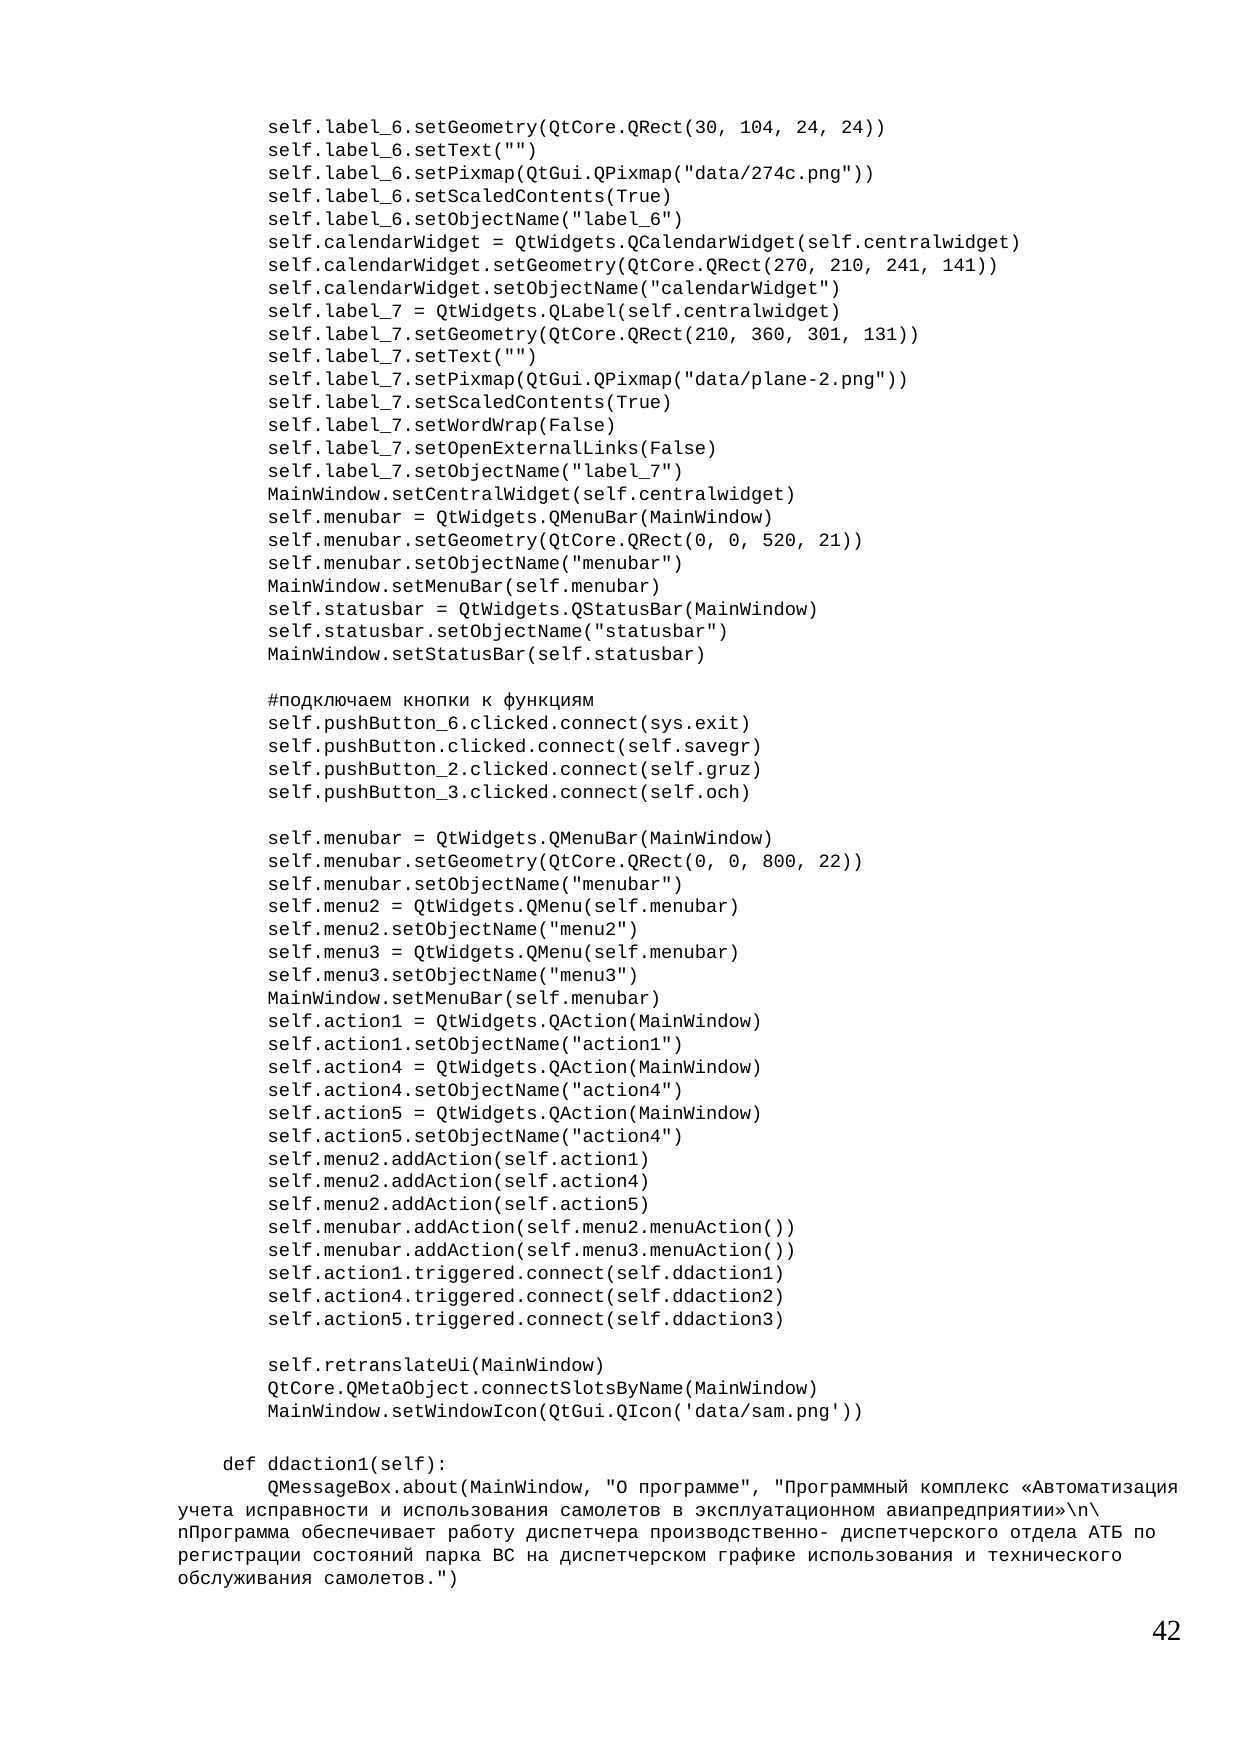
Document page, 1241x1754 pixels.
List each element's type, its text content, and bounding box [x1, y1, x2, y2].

text self.action5 = QtWidgets.QAction(MainWindow) [177, 1103, 1181, 1125]
text self.menubar = QtWidgets.QMenuBar(MainWindow) [177, 828, 1181, 850]
text self.calendarWidget.setGeometry(QtCore.QRect(270, 210, 241, 141)) [177, 256, 1181, 277]
text self.statusbar.setObjectName("statusbar") [177, 622, 1181, 643]
text self.action4 = QtWidgets.QAction(MainWindow) [177, 1058, 1181, 1079]
text self.menubar.setGeometry(QtCore.QRect(0, 0, 520, 21)) [177, 531, 1181, 552]
text self.menubar = QtWidgets.QMenuBar(MainWindow) [177, 508, 1181, 529]
text self.menubar.setObjectName("menubar") [177, 553, 1181, 575]
text MainWindow.setCentralWidget(self.centralwidget) [177, 485, 1181, 506]
text self.action5.triggered.connect(self.ddaction3) [177, 1310, 1181, 1331]
text self.label_6.setGeometry(QtCore.QRect(30, 104, 24, 24)) [177, 118, 1181, 139]
text MainWindow.setStatusBar(self.statusbar) [177, 645, 1181, 666]
text self.label_7.setObjectName("label_7") [177, 462, 1181, 483]
text self.action4.triggered.connect(self.ddaction2) [177, 1287, 1181, 1308]
text def ddaction1(self): [177, 1454, 1181, 1476]
text self.pushButton.clicked.connect(self.savegr) [177, 737, 1181, 758]
text self.menu2.setObjectName("menu2") [177, 920, 1181, 941]
text self.menu2.addAction(self.action1) [177, 1149, 1181, 1171]
text self.label_7.setGeometry(QtCore.QRect(210, 360, 301, 131)) [177, 324, 1181, 346]
text self.action1.triggered.connect(self.ddaction1) [177, 1264, 1181, 1285]
text self.pushButton_2.clicked.connect(self.gruz) [177, 760, 1181, 781]
text self.menu3.setObjectName("menu3") [177, 966, 1181, 987]
text self.menubar.addAction(self.menu3.menuAction()) [177, 1241, 1181, 1262]
text self.label_7.setWordWrap(False) [177, 416, 1181, 437]
text self.pushButton_3.clicked.connect(self.och) [177, 783, 1181, 804]
text MainWindow.setMenuBar(self.menubar) [177, 576, 1181, 598]
text self.menubar.setObjectName("menubar") [177, 874, 1181, 896]
text self.menubar.setGeometry(QtCore.QRect(0, 0, 800, 22)) [177, 851, 1181, 873]
text self.label_6.setPixmap(QtGui.QPixmap("data/274c.png")) [177, 164, 1181, 185]
text self.label_7.setPixmap(QtGui.QPixmap("data/plane-2.png")) [177, 370, 1181, 391]
text self.label_6.setScaledContents(True) [177, 187, 1181, 208]
text #подключаем кнопки к функциям [177, 691, 1181, 712]
text self.action5.setObjectName("action4") [177, 1126, 1181, 1148]
text self.menu2.addAction(self.action4) [177, 1172, 1181, 1193]
text self.menubar.addAction(self.menu2.menuAction()) [177, 1218, 1181, 1239]
text self.menu2 = QtWidgets.QMenu(self.menubar) [177, 897, 1181, 918]
text QMessageBox.about(MainWindow, "О программе", "Программный комплекс «Автоматизация учета исправности и использования самолетов в эксплуатационном авиапредприятии»\n\nПрограмма обеспечивает работу диспетчера производственно- диспетчерского отдела АТБ по регистрации состояний парка ВС на диспетчерском графике использования и технического обслуживания самолетов.") [177, 1477, 1181, 1590]
text self.menu2.addAction(self.action5) [177, 1195, 1181, 1216]
text self.action1.setObjectName("action1") [177, 1035, 1181, 1056]
text self.retranslateUi(MainWindow) [177, 1356, 1181, 1377]
text self.label_7.setText("") [177, 347, 1181, 368]
text self.calendarWidget = QtWidgets.QCalendarWidget(self.centralwidget) [177, 233, 1181, 254]
text self.action1 = QtWidgets.QAction(MainWindow) [177, 1012, 1181, 1033]
text self.label_7.setScaledContents(True) [177, 393, 1181, 414]
text self.pushButton_6.clicked.connect(sys.exit) [177, 714, 1181, 735]
text self.action4.setObjectName("action4") [177, 1081, 1181, 1102]
text self.label_6.setText("") [177, 141, 1181, 162]
text self.label_7.setOpenExternalLinks(False) [177, 439, 1181, 460]
text self.menu3 = QtWidgets.QMenu(self.menubar) [177, 943, 1181, 964]
text self.statusbar = QtWidgets.QStatusBar(MainWindow) [177, 599, 1181, 621]
text self.label_7 = QtWidgets.QLabel(self.centralwidget) [177, 301, 1181, 323]
text self.calendarWidget.setObjectName("calendarWidget") [177, 278, 1181, 300]
text QtCore.QMetaObject.connectSlotsByName(MainWindow) [177, 1378, 1181, 1400]
text self.label_6.setObjectName("label_6") [177, 210, 1181, 231]
text MainWindow.setMenuBar(self.menubar) [177, 989, 1181, 1010]
text MainWindow.setWindowIcon(QtGui.QIcon('data/sam.png')) [177, 1401, 1181, 1423]
